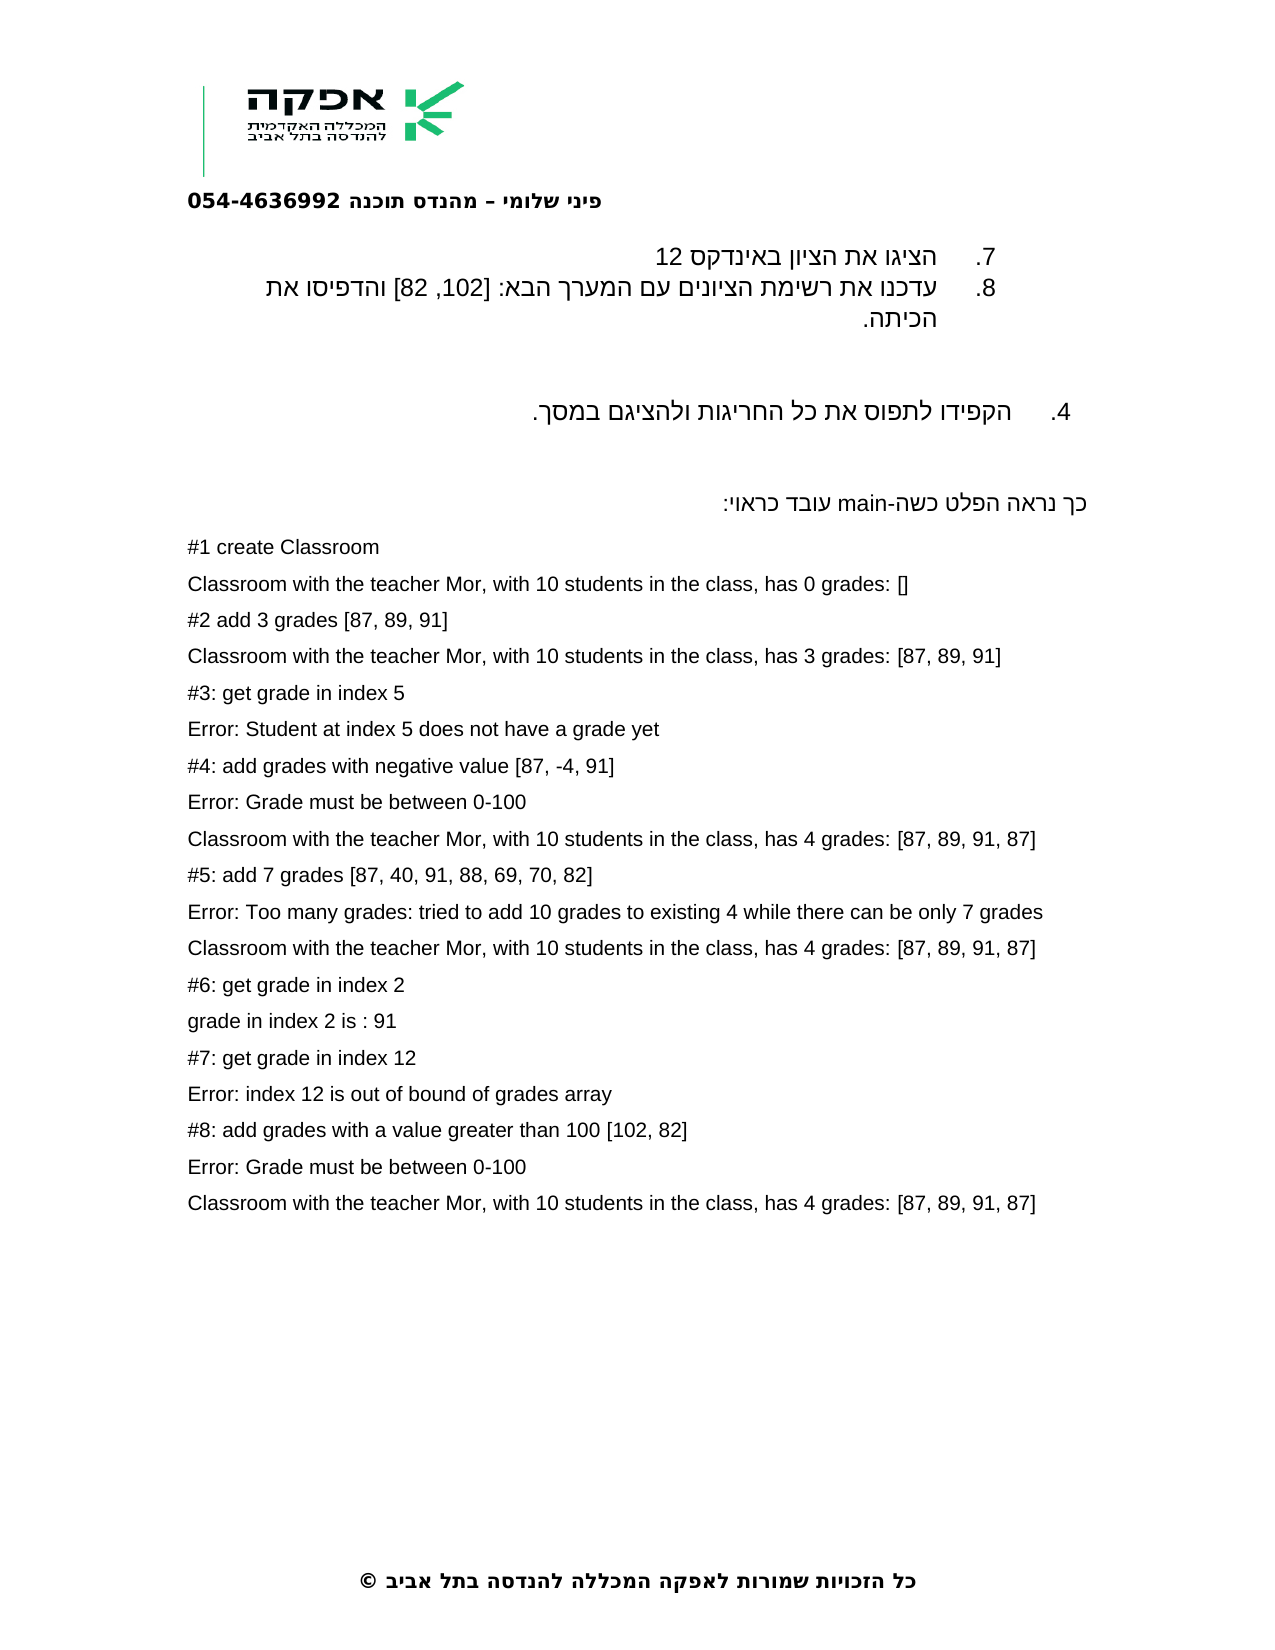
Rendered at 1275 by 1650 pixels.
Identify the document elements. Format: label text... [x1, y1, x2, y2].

text כך נראה הפלט כשה-main עובד כראוי: [187, 490, 1087, 516]
text Error: Too many grades: tried to add 10 grades to existing 4 while there can be only 7 grades [187, 899, 1087, 923]
text grade in index 2 is : 91 [187, 1009, 1087, 1033]
text #4: add grades with negative value [87, -4, 91] [187, 754, 1087, 778]
list הקפידו לתפוס את כל החריגות ולהציגם במסך. [187, 397, 1050, 426]
text #1 create Classroom [187, 535, 1087, 559]
text #3: get grade in index 5 [187, 681, 1087, 705]
text Classroom with the teacher Mor, with 10 students in the class, has 3 grades: [87, 89, 91] [187, 644, 1087, 668]
text #2 add 3 grades [87, 89, 91] [187, 608, 1087, 632]
text Error: index 12 is out of bound of grades array [187, 1082, 1087, 1106]
picture [187, 73, 495, 190]
text #8: add grades with a value greater than 100 [102, 82] [187, 1118, 1087, 1142]
text Error: Student at index 5 does not have a grade yet [187, 717, 1087, 741]
text Error: Grade must be between 0-100 [187, 1155, 1087, 1179]
list הציגו את הציון באינדקס 12 [187, 242, 975, 271]
text Error: Grade must be between 0-100 [187, 790, 1087, 814]
text Classroom with the teacher Mor, with 10 students in the class, has 4 grades: [87, 89, 91, 87] [187, 1191, 1087, 1215]
text Classroom with the teacher Mor, with 10 students in the class, has 4 grades: [87, 89, 91, 87] [187, 936, 1087, 960]
text Classroom with the teacher Mor, with 10 students in the class, has 4 grades: [87, 89, 91, 87] [187, 827, 1087, 851]
text Classroom with the teacher Mor, with 10 students in the class, has 0 grades: [] [187, 571, 1087, 595]
list עדכנו את רשימת הציונים עם המערך הבא: [102, 82] והדפיסו את הכיתה. [187, 273, 975, 333]
text #6: get grade in index 2 [187, 972, 1087, 996]
text #7: get grade in index 12 [187, 1045, 1087, 1069]
text #5: add 7 grades [87, 40, 91, 88, 69, 70, 82] [187, 863, 1087, 887]
